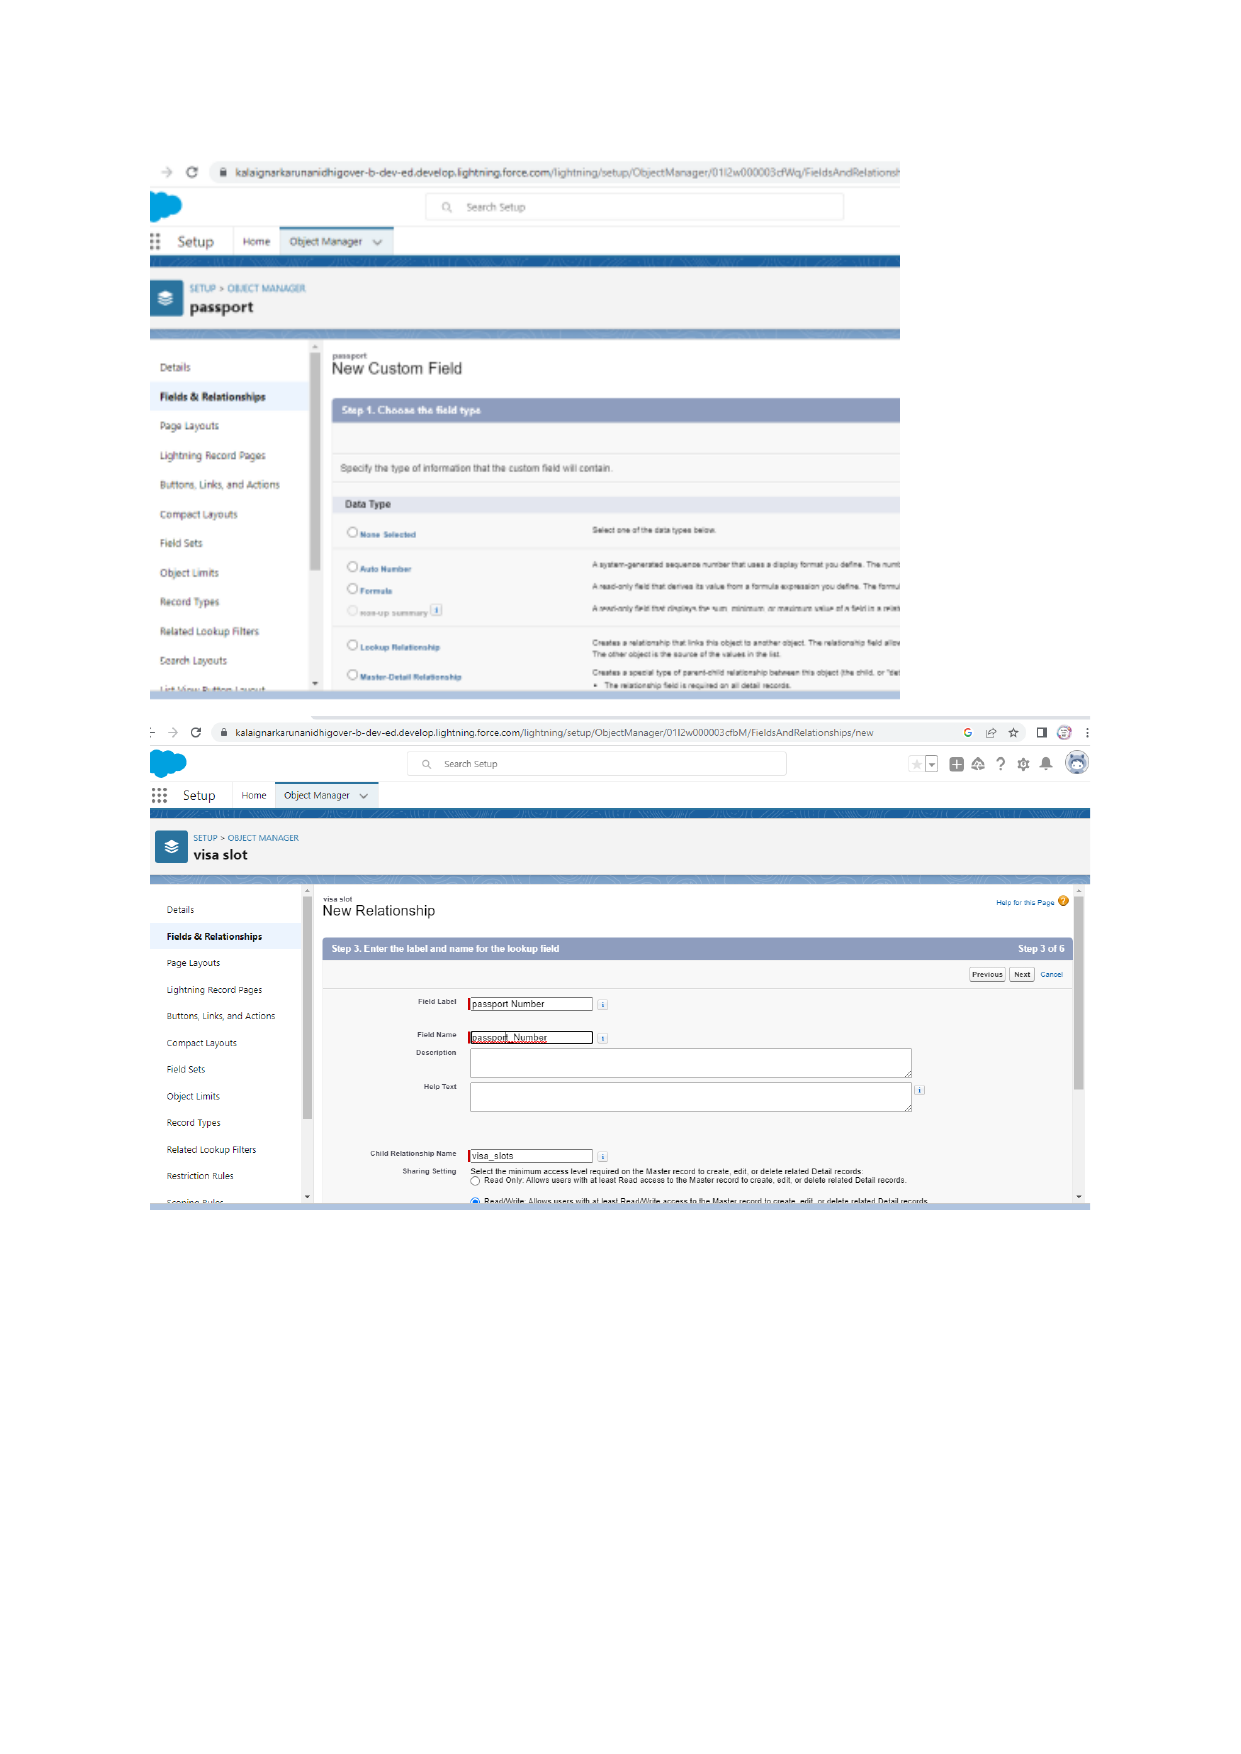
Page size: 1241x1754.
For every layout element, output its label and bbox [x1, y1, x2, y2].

picture [150, 716, 1091, 1210]
